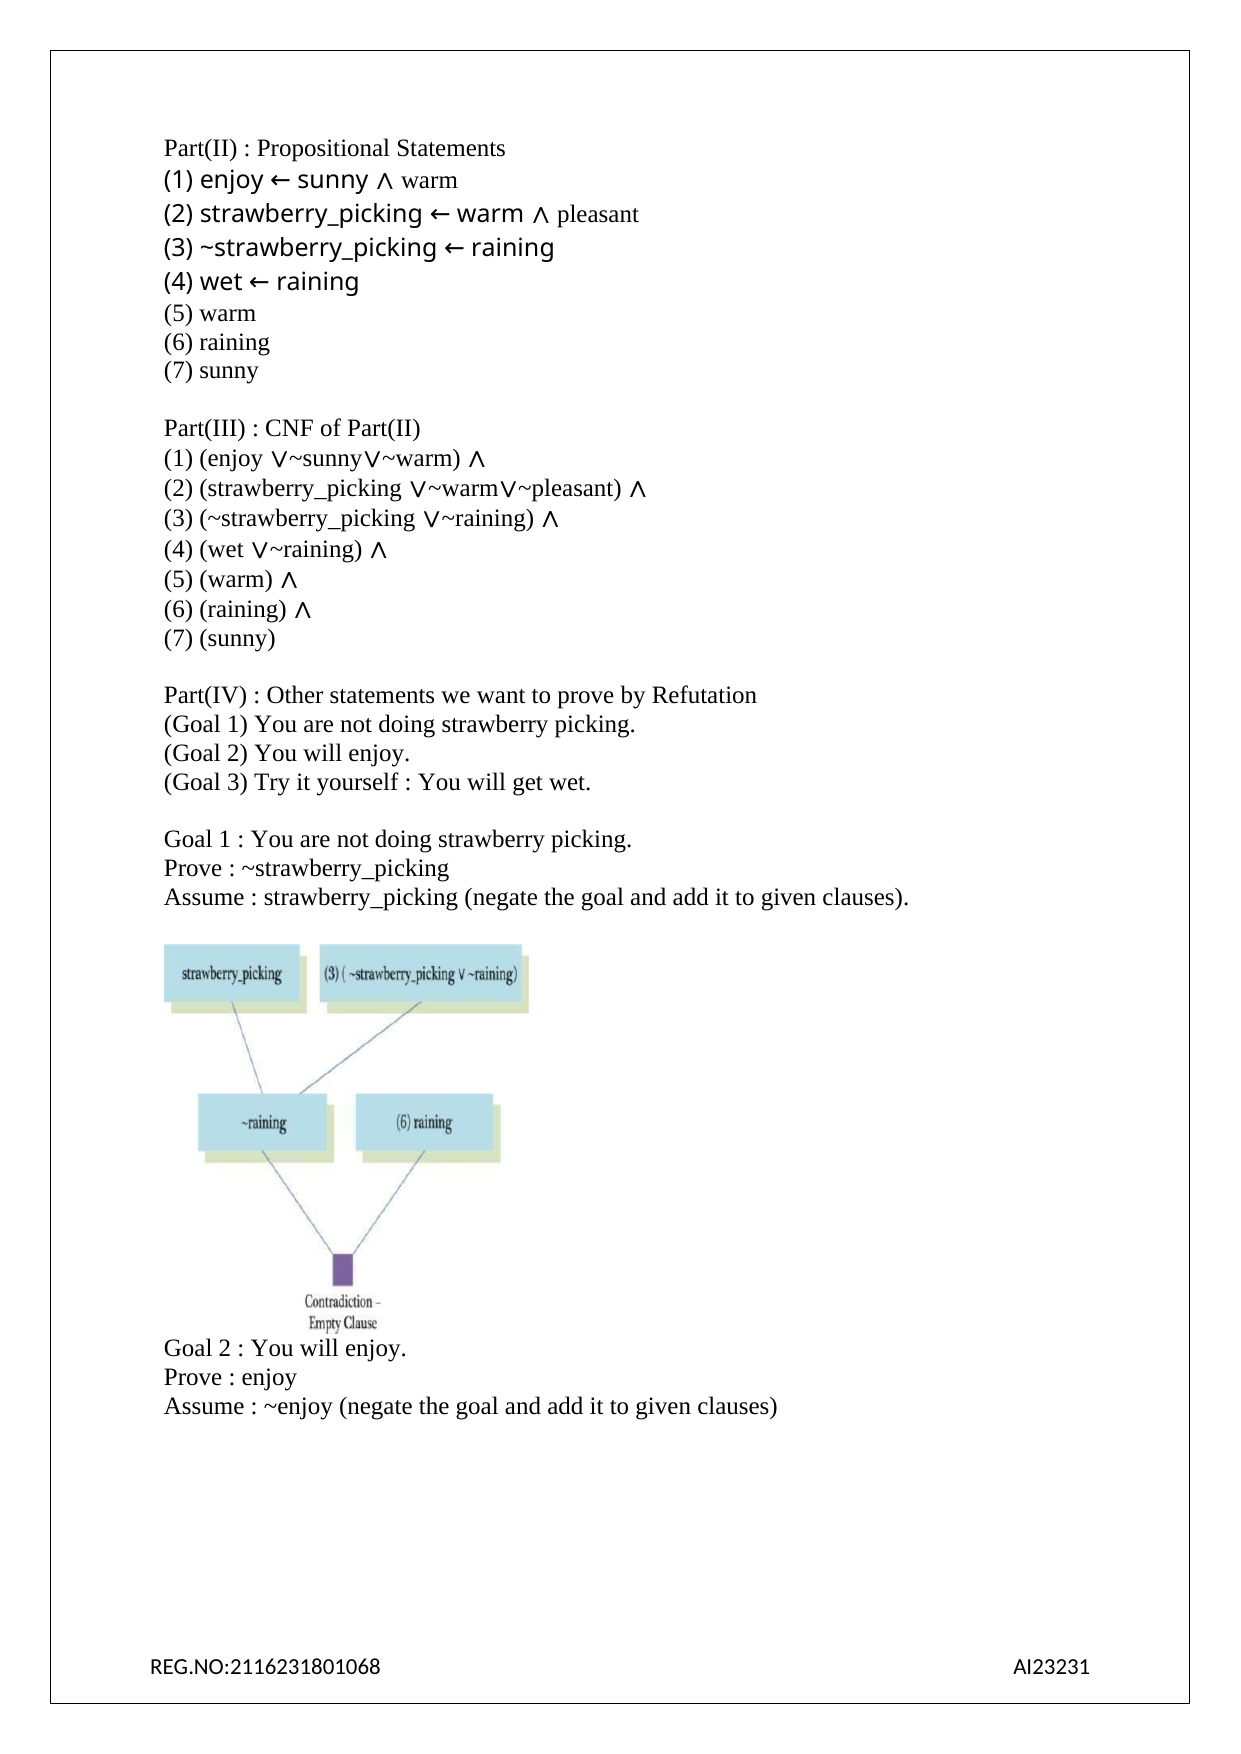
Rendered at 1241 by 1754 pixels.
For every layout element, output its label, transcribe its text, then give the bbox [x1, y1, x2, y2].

text (Goal 2) You will enjoy. [164, 738, 1090, 767]
text (3) (~strawberry_picking ∨~raining) ∧ [164, 502, 1090, 532]
text ∧ warm [164, 162, 1090, 196]
text (6) (raining) ∧ [164, 593, 1090, 623]
text (5) (warm) ∧ [164, 562, 1090, 593]
text Assume : ~enjoy (negate the goal and add it to given clauses) [164, 1391, 1090, 1419]
text (Goal 3) Try it yourself : You will get wet. [164, 767, 1090, 795]
text Goal 1 : You are not doing strawberry picking. [164, 824, 1090, 853]
picture [163, 944, 529, 1334]
text ∧ pleasant [164, 196, 1090, 230]
text Prove : ~strawberry_picking [164, 853, 1090, 882]
text (7) (sunny) [164, 623, 1090, 652]
text (7) sunny [164, 355, 1090, 384]
text (6) raining [164, 327, 1090, 355]
text (Goal 1) You are not doing strawberry picking. [164, 709, 1090, 738]
text Goal 2 : You will enjoy. [164, 1333, 1090, 1362]
text Prove : enjoy [164, 1362, 1090, 1391]
text Part(II) : Propositional Statements [164, 133, 1090, 162]
text Part(IV) : Other statements we want to prove by Refutation [164, 680, 1090, 709]
text (2) (strawberry_picking ∨~warm∨~pleasant) ∧ [164, 472, 1090, 502]
text Part(III) : CNF of Part(II) [164, 413, 1090, 442]
text (4) (wet ∨~raining) ∧ [164, 532, 1090, 562]
text Assume : strawberry_picking (negate the goal and add it to given clauses). [164, 882, 1090, 910]
text (5) warm [164, 298, 1090, 327]
text (1) (enjoy ∨~sunny∨~warm) ∧ [164, 442, 1090, 472]
